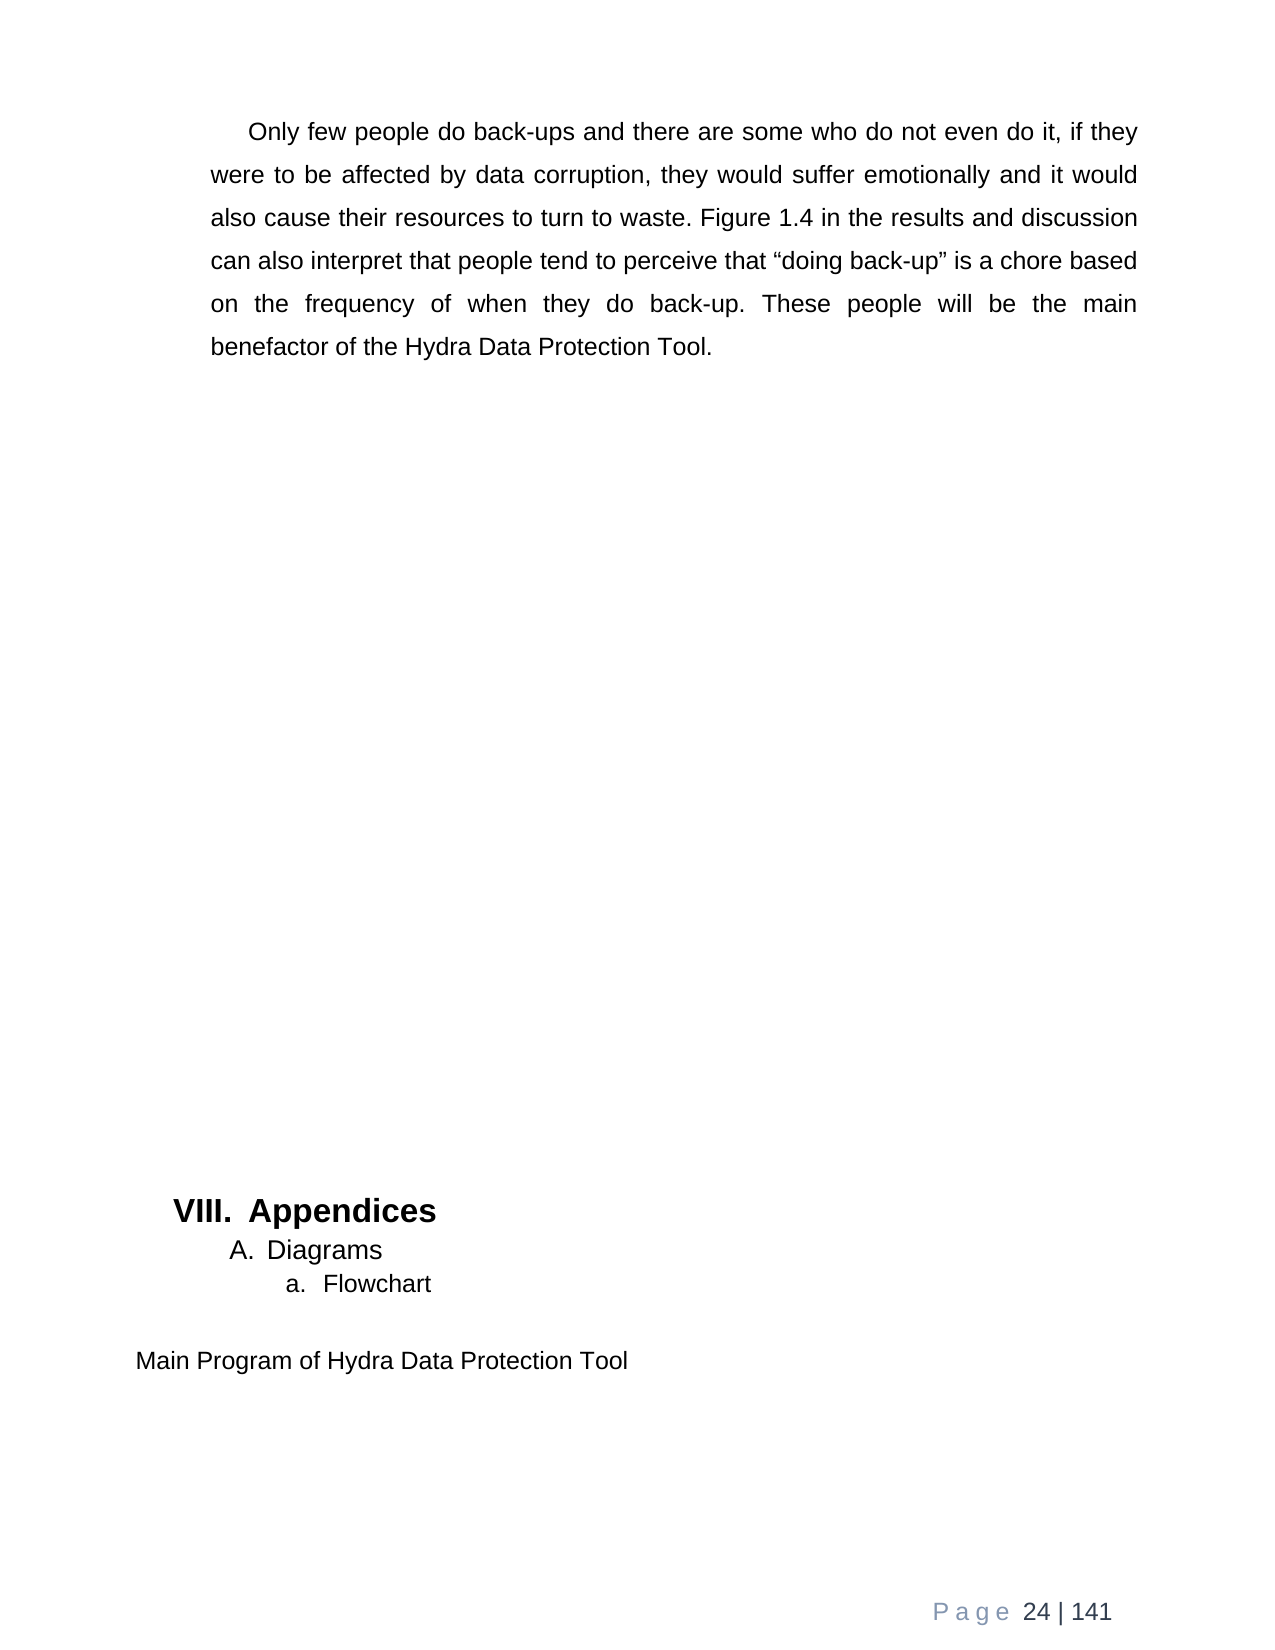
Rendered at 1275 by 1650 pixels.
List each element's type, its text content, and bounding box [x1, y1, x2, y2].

subtitle Flowchart [285, 1269, 1139, 1298]
subtitle Diagrams [229, 1234, 1139, 1265]
text Only few people do back-ups and there are some who do not even do it, if they were to be affected by data corruption, they would suffer emotionally and it would also cause their resources to turn to waste. Figure 1.4 in the results and discussion can also interpret that people tend to perceive that “doing back-up” is a chore based on the frequency of when they do back-up. These people will be the main benefactor of the Hydra Data Protection Tool. [210, 117, 1139, 361]
subtitle Appendices [173, 1191, 1139, 1229]
text Main Program of Hydra Data Protection Tool [135, 1346, 1139, 1374]
